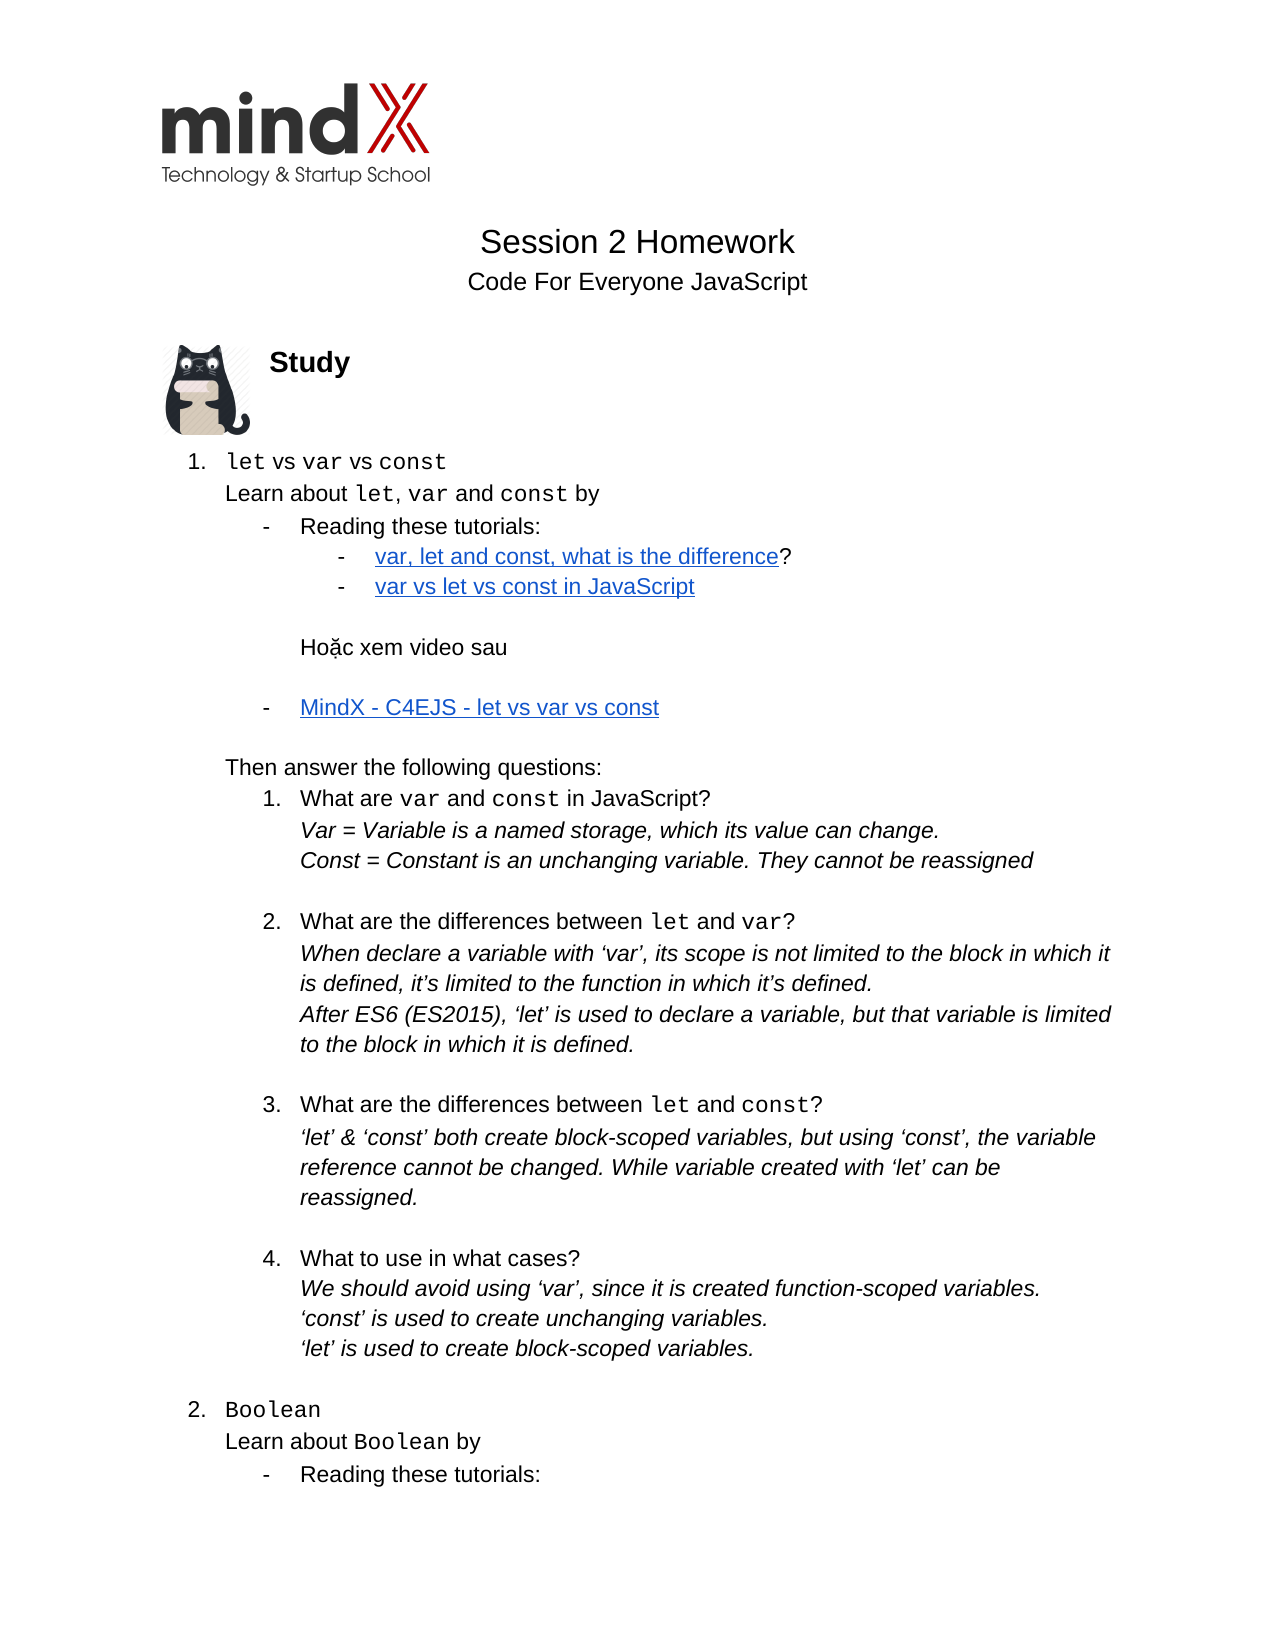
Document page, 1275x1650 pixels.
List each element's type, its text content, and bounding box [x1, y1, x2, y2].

list var vs let vs const in JavaScript [337, 573, 1125, 599]
text ‘let’ is used to create block-scoped variables. [300, 1335, 1125, 1361]
list var, let and const, what is the difference? [337, 543, 1125, 569]
text We should avoid using ‘var’, since it is created function-scoped variables. [300, 1275, 1125, 1301]
table_header [152, 335, 258, 446]
text Var = Variable is a named storage, which its value can change. [300, 817, 1125, 843]
text Learn about Boolean by [225, 1428, 1125, 1456]
text After ES6 (ES2015), ‘let’ is used to declare a variable, but that variable is limited to the block in which it is defined. [300, 1001, 1125, 1057]
text When declare a variable with ‘var’, its scope is not limited to the block in which it is defined, it’s limited to the function in which it’s defined. [300, 940, 1125, 997]
list What to use in what cases? [262, 1244, 1125, 1271]
list let vs var vs const [187, 448, 1125, 476]
list What are the differences between let and var? [262, 908, 1125, 936]
text Session 2 Homework [150, 222, 1125, 261]
picture [161, 345, 251, 435]
list MindX - C4EJS - let vs var vs const [262, 694, 1125, 720]
text Const = Constant is an unchanging variable. They cannot be reassigned [300, 847, 1125, 873]
picture [150, 75, 441, 189]
text Hoặc xem video sau [225, 633, 1125, 660]
text Then answer the following questions: [225, 754, 1125, 781]
table_header Study [260, 335, 361, 446]
list Reading these tutorials: [262, 1461, 1125, 1487]
list Reading these tutorials: [262, 513, 1125, 539]
text Learn about let, var and const by [225, 480, 1125, 508]
text ‘const’ is used to create unchanging variables. [300, 1305, 1125, 1331]
text Code For Everyone JavaScript [150, 266, 1125, 295]
list Boolean [187, 1396, 1125, 1424]
text ‘let’ & ‘const’ both create block-scoped variables, but using ‘const’, the variable reference cannot be changed. While variable created with ‘let’ can be reassigned. [300, 1124, 1125, 1210]
list What are the differences between let and const? [262, 1091, 1125, 1119]
list What are var and const in JavaScript? [262, 784, 1125, 813]
